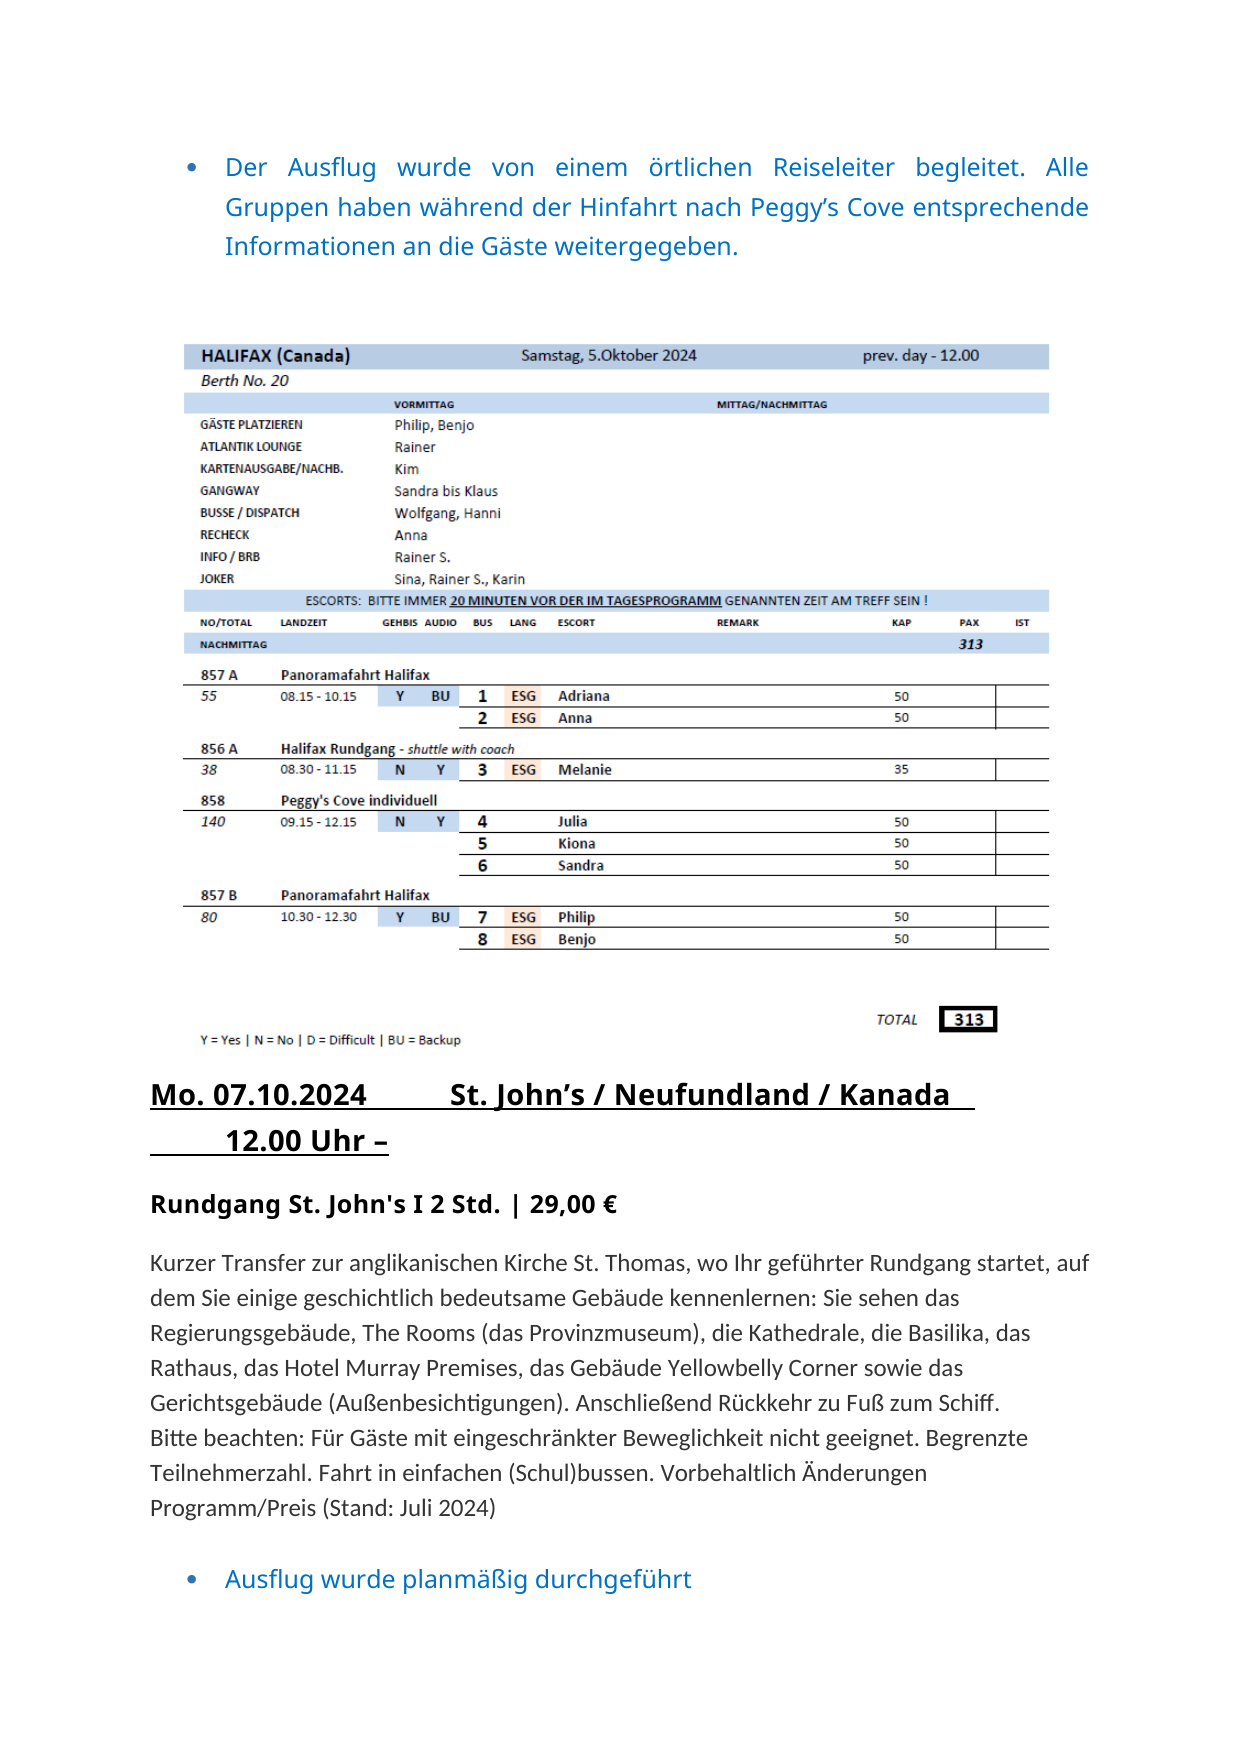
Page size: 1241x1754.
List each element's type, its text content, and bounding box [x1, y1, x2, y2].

text Kurzer Transfer zur anglikanischen Kirche St. Thomas, wo Ihr geführter Rundgang startet, auf dem Sie einige geschichtlich bedeutsame Gebäude kennenlernen: Sie sehen das Regierungsgebäude, The Rooms (das Provinzmuseum), die Kathedrale, die Basilika, das Rathaus, das Hotel Murray Premises, das Gebäude Yellowbelly Corner sowie das Gerichtsgebäude (Außenbesichtigungen). Anschließend Rückkehr zu Fuß zum Schiff. [150, 1247, 1090, 1417]
text Rundgang St. John's I 2 Std. | 29,00 € [150, 1187, 1090, 1221]
picture [150, 320, 1091, 1050]
list Der Ausflug wurde von einem örtlichen Reiseleiter begleitet. Alle Gruppen haben während der Hinfahrt nach Peggy’s Cove entsprechende Informationen an die Gäste weitergegeben. [187, 150, 1090, 262]
text Bitte beachten: Für Gäste mit eingeschränkter Beweglichkeit nicht geeignet. Begrenzte Teilnehmerzahl. Fahrt in einfachen (Schul)bussen. Vorbehaltlich Änderungen Programm/Preis (Stand: Juli 2024) [150, 1422, 1090, 1522]
text Mo. 07.10.2024 St. John’s / Neufundland / Kanada 12.00 Uhr – [150, 1074, 1090, 1160]
list Ausflug wurde planmäßig durchgeführt [187, 1562, 1090, 1596]
